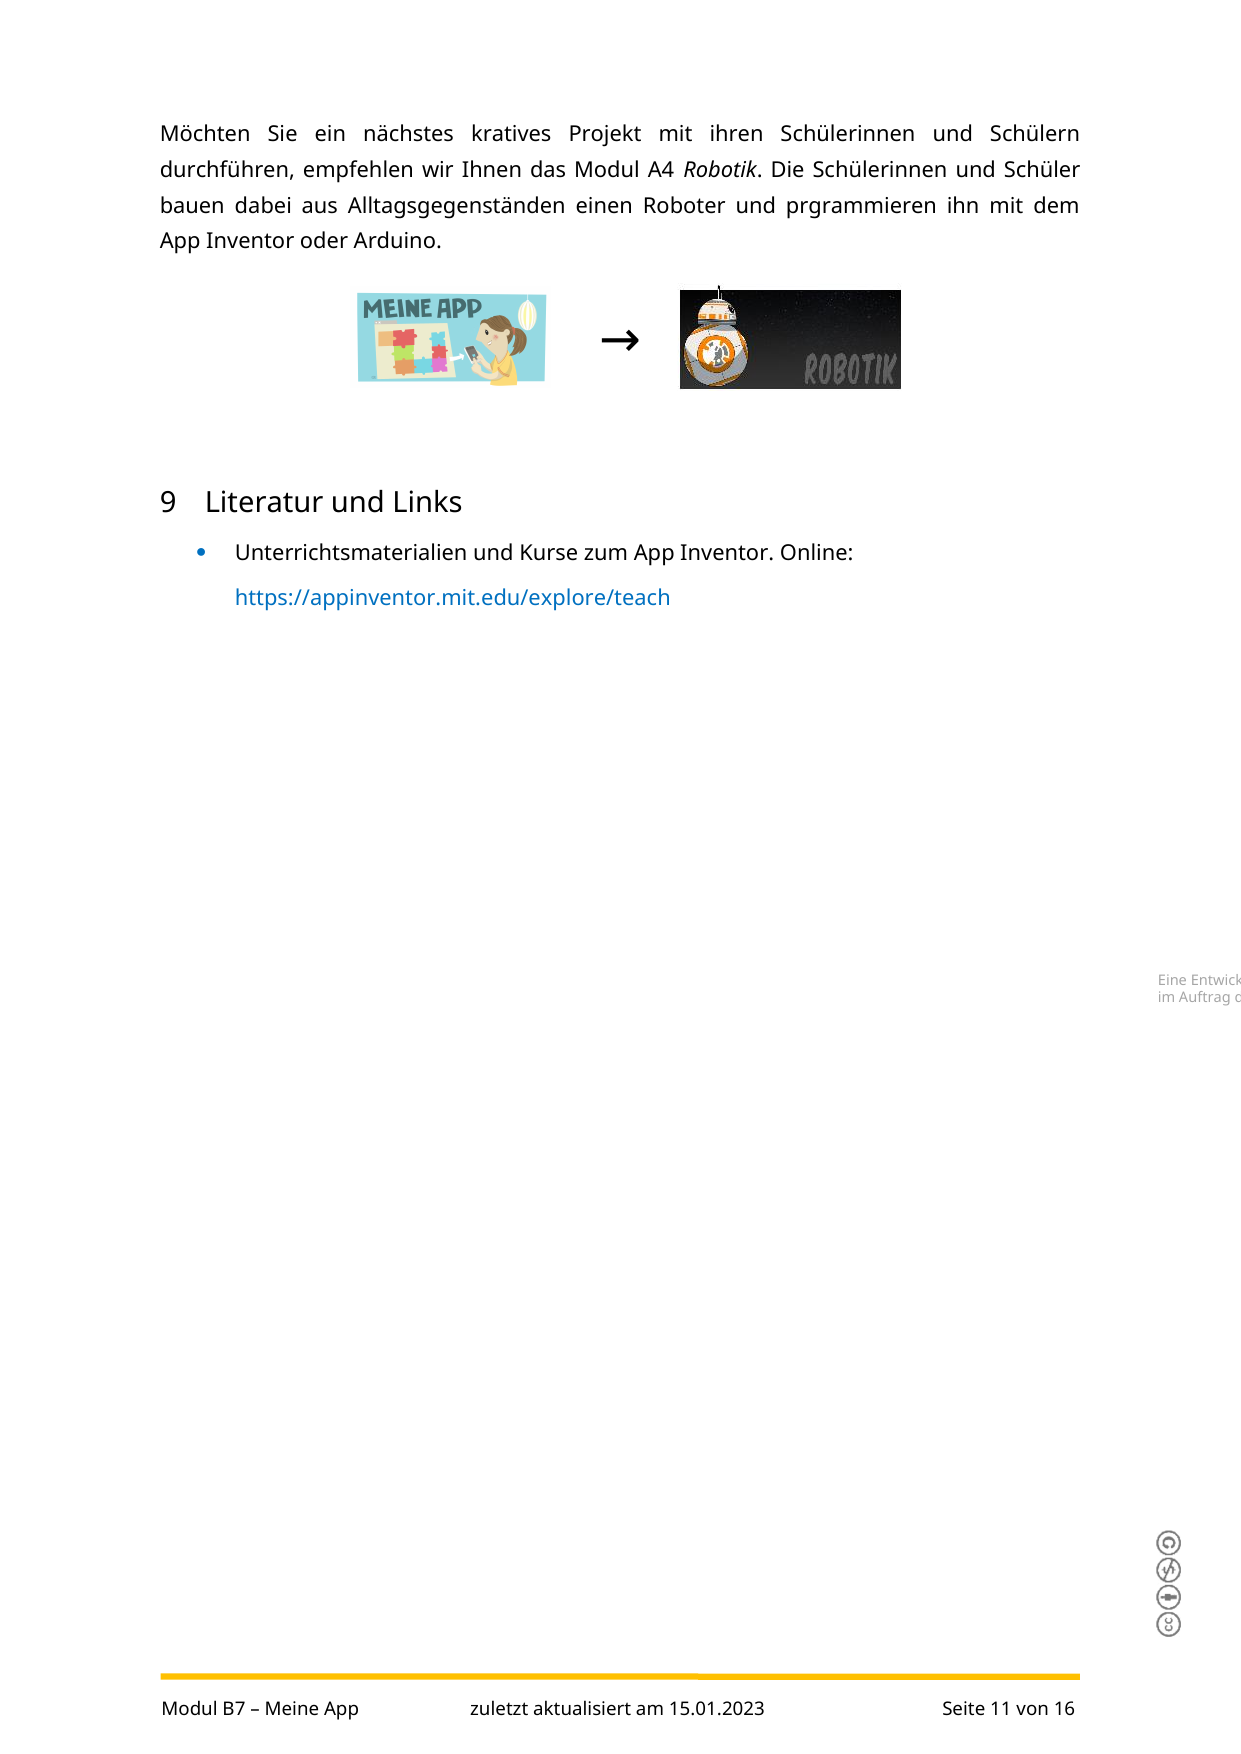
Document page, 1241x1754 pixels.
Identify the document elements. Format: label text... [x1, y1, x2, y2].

table_header [668, 278, 911, 402]
list Unterrichtsmaterialien und Kurse zum App Inventor. Online: https://appinventor.mit.edu/explore/teach [197, 537, 1081, 612]
text Möchten Sie ein nächstes kratives Projekt mit ihren Schülerinnen und Schülern durchführen, empfehlen wir Ihnen das Modul A4 Robotik. Die Schülerinnen und Schüler bauen dabei aus Alltagsgegenständen einen Roboter und prgrammieren ihn mit dem App Inventor oder Arduino. [159, 118, 1081, 255]
picture [677, 283, 902, 391]
table_header → [572, 278, 668, 402]
table_header [329, 278, 572, 402]
subtitle Literatur und Links [159, 481, 1081, 521]
picture [350, 286, 552, 388]
